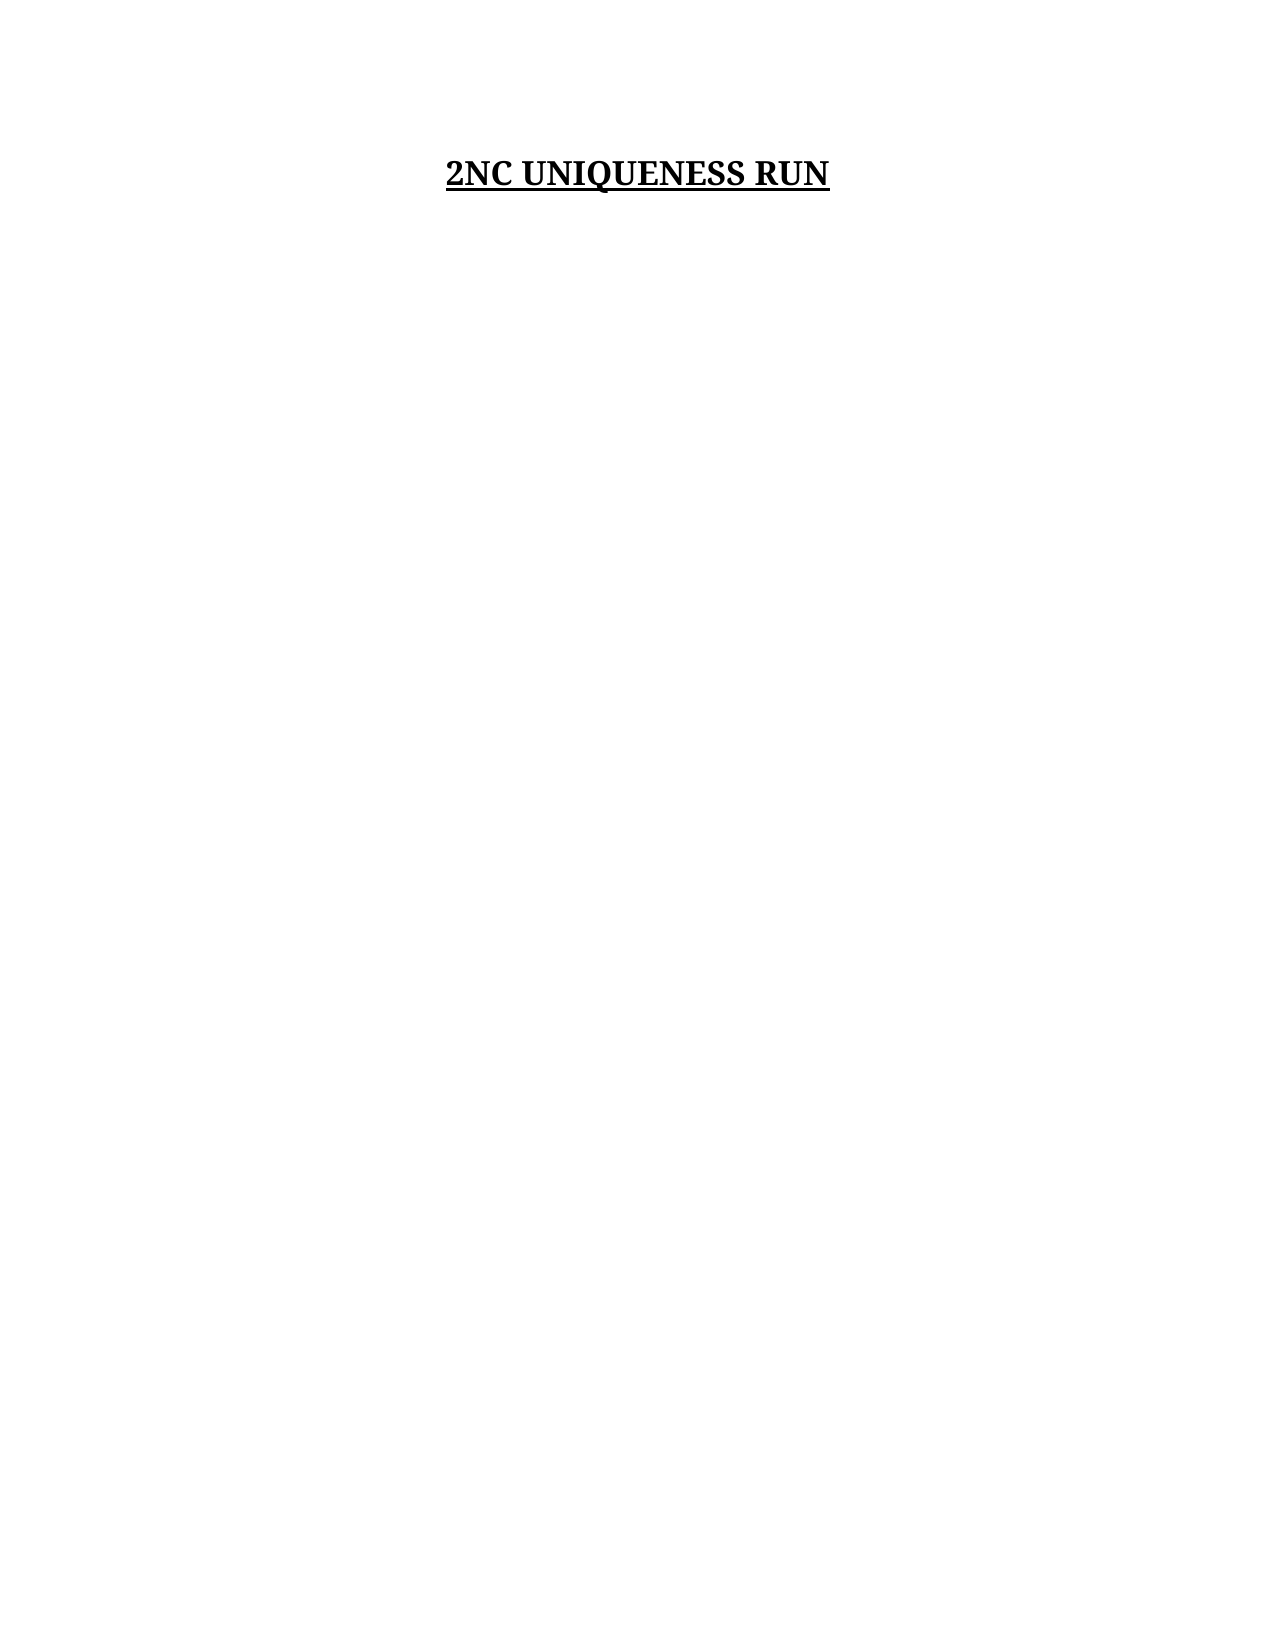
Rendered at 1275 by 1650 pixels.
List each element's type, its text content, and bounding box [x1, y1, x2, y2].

subtitle 2nc uniqueness run [150, 150, 1125, 195]
